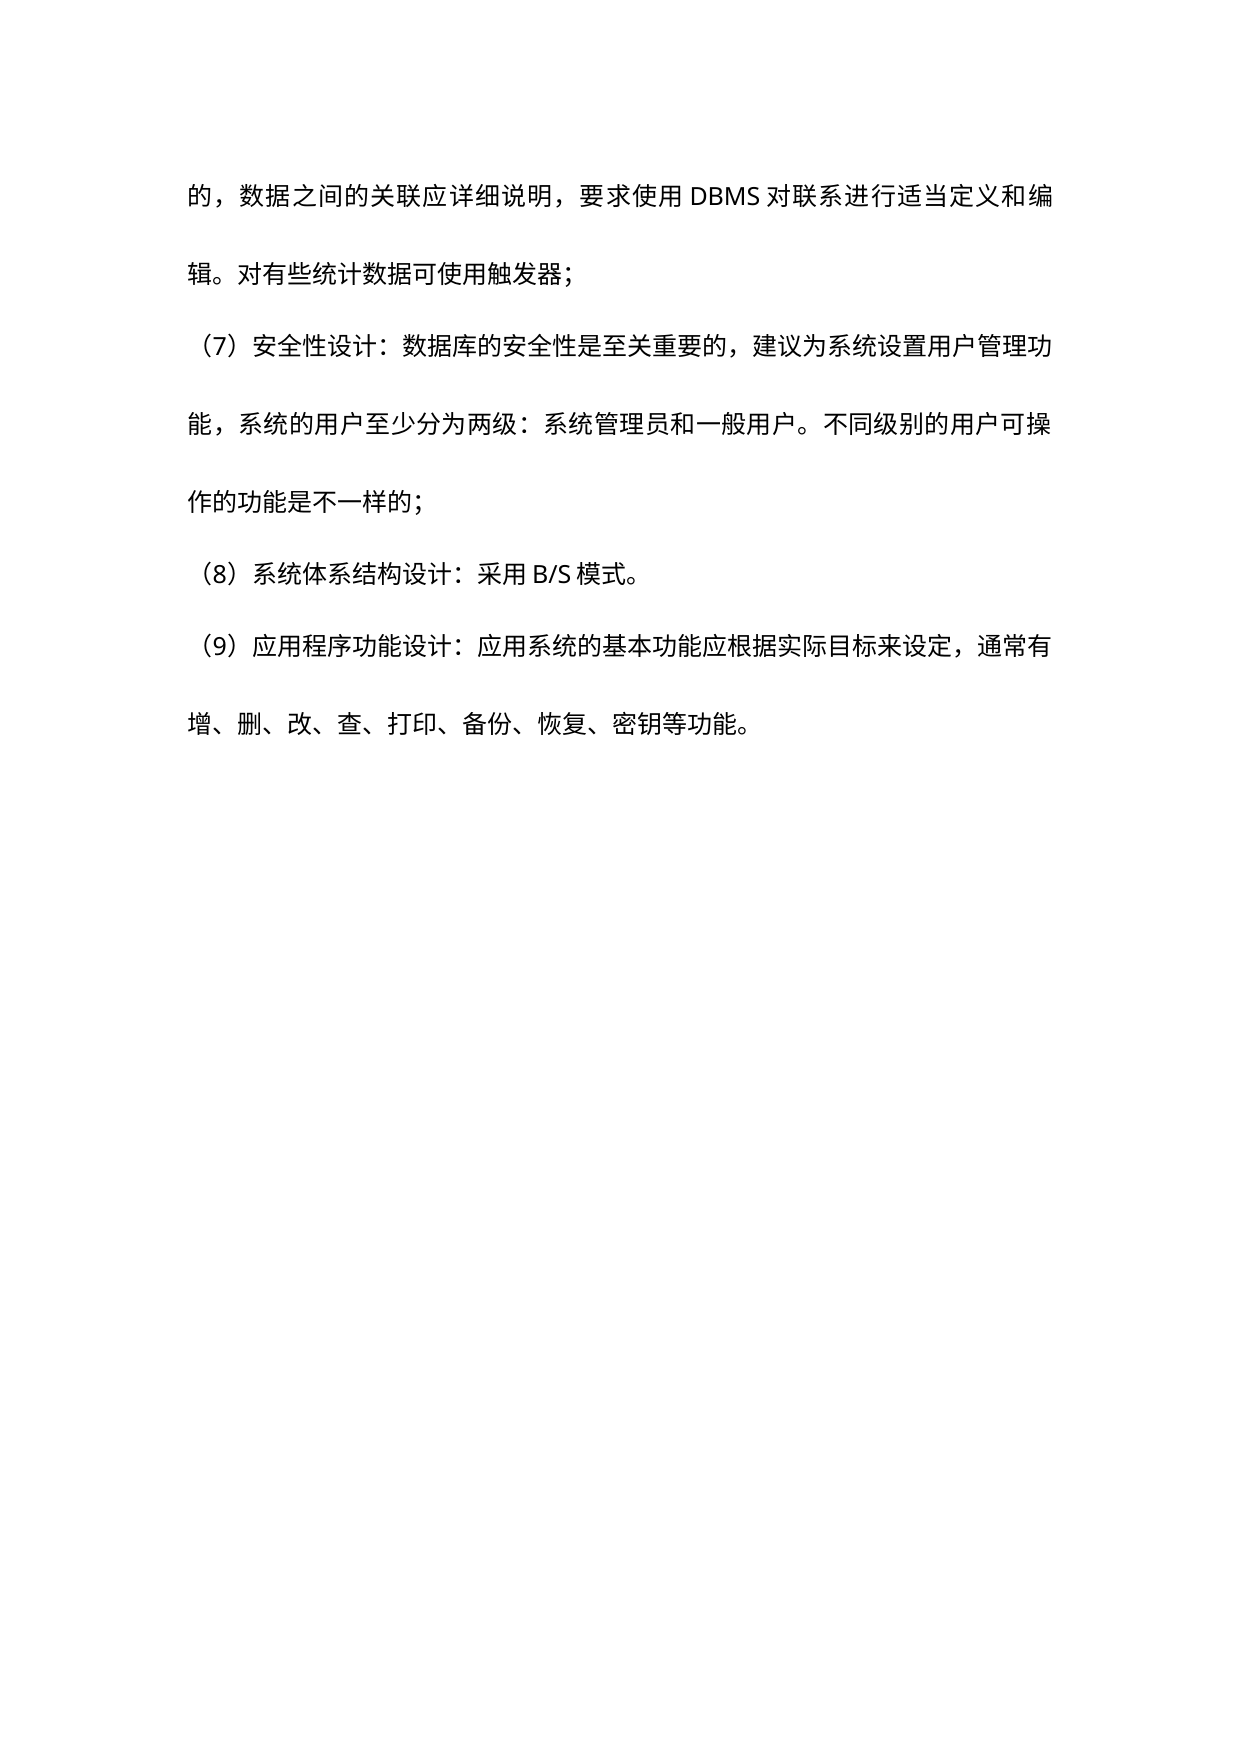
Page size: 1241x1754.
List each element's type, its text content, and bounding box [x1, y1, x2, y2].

text （9）应用程序功能设计：应用系统的基本功能应根据实际目标来设定，通常有增、删、改、查、打印、备份、恢复、密钥等功能。 [187, 612, 1053, 755]
text （8）系统体系结构设计：采用B/S模式。 [187, 540, 1053, 605]
text （7）安全性设计：数据库的安全性是至关重要的，建议为系统设置用户管理功能，系统的用户至少分为两级：系统管理员和一般用户。不同级别的用户可操作的功能是不一样的； [187, 312, 1053, 533]
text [187, 162, 1053, 305]
